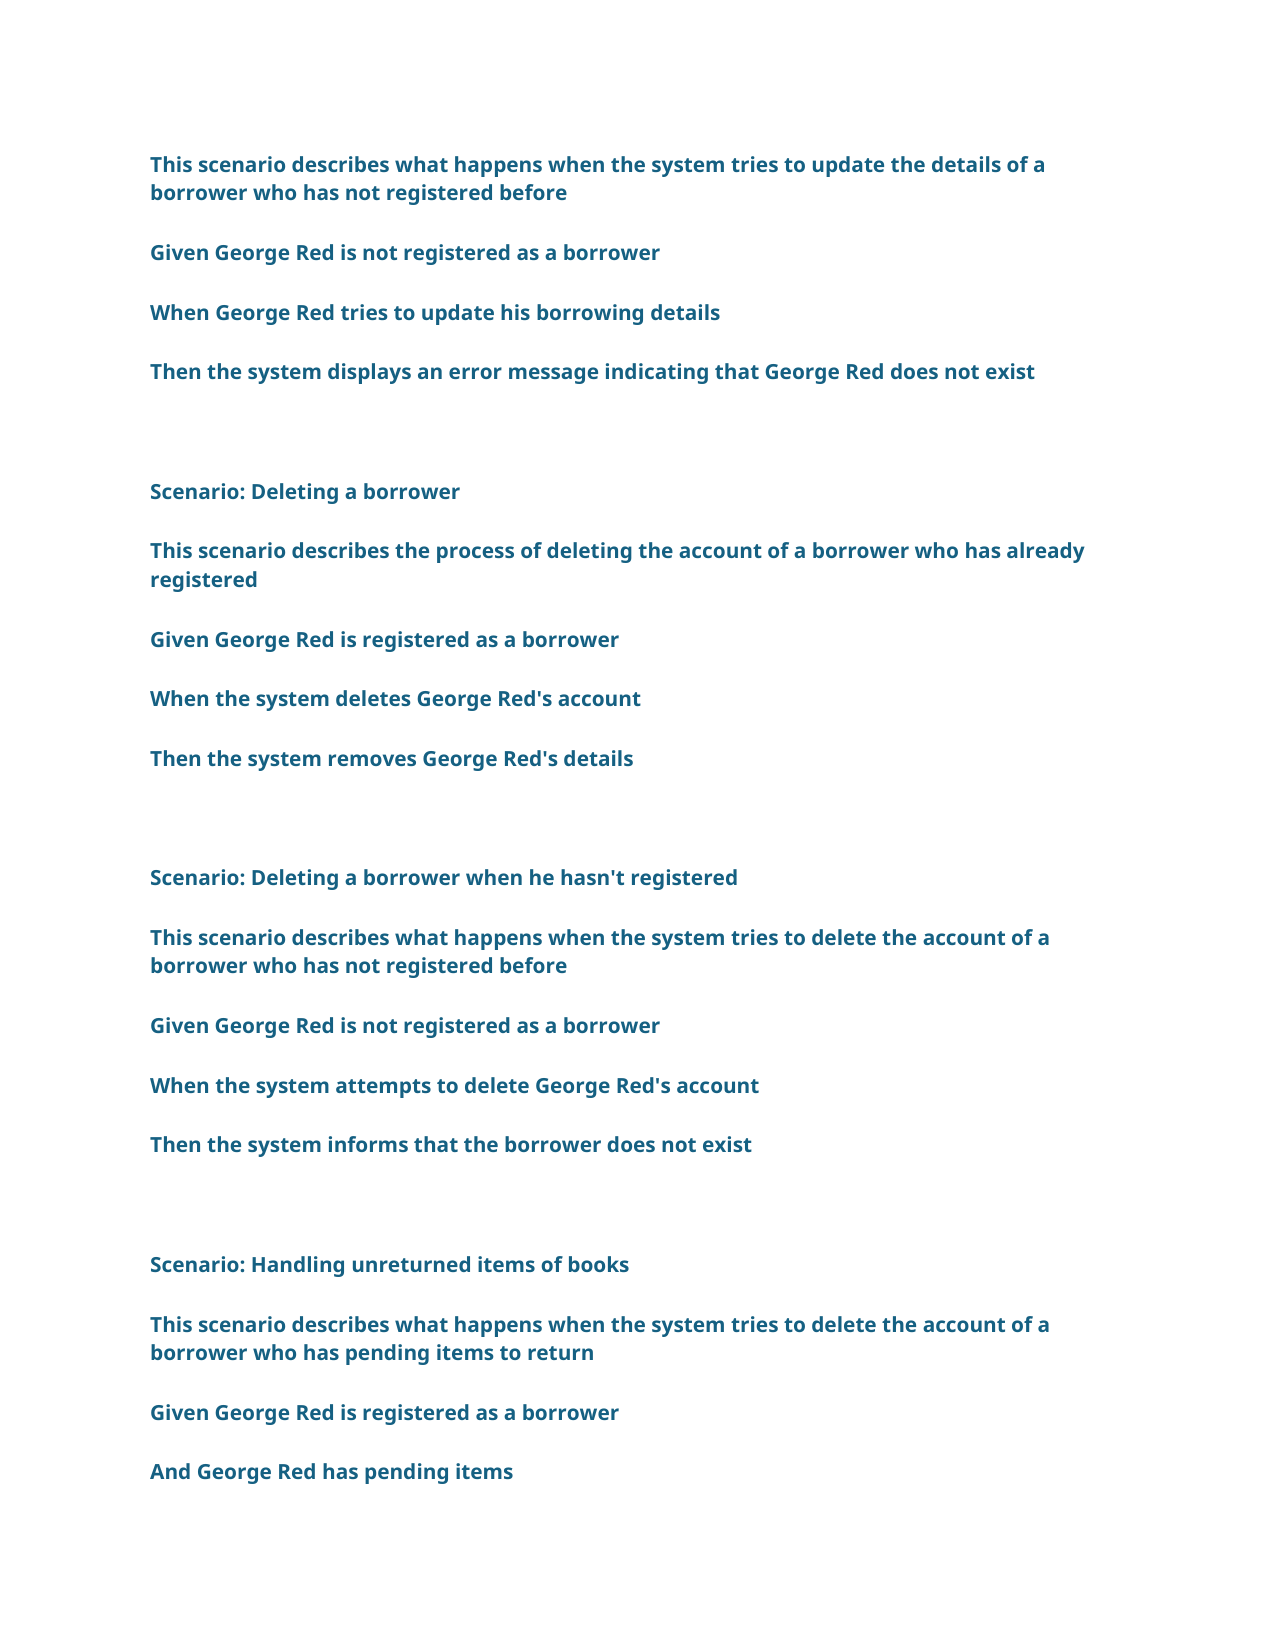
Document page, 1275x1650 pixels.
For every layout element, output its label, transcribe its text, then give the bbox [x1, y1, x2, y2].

text Given George Red is registered as a borrower [150, 1398, 1125, 1426]
text This scenario describes what happens when the system tries to delete the account of a borrower who has pending items to return [150, 1310, 1125, 1367]
text Then the system removes George Red's details [150, 744, 1125, 772]
text Given George Red is not registered as a borrower [150, 238, 1125, 267]
text When the system attempts to delete George Red's account [150, 1071, 1125, 1099]
text When George Red tries to update his borrowing details [150, 298, 1125, 326]
text Scenario: Handling unreturned items of books [150, 1250, 1125, 1278]
text Given George Red is registered as a borrower [150, 625, 1125, 653]
text Scenario: Deleting a borrower when he hasn't registered [150, 863, 1125, 892]
text Then the system displays an error message indicating that George Red does not exist [150, 357, 1125, 386]
text This scenario describes what happens when the system tries to delete the account of a borrower who has not registered before [150, 923, 1125, 980]
text Then the system informs that the borrower does not exist [150, 1131, 1125, 1159]
text When the system deletes George Red's account [150, 684, 1125, 713]
text This scenario describes the process of deleting the account of a borrower who has already registered [150, 537, 1125, 593]
text This scenario describes what happens when the system tries to update the details of a borrower who has not registered before [150, 150, 1125, 207]
text And George Red has pending items [150, 1457, 1125, 1486]
text Scenario: Deleting a borrower [150, 477, 1125, 505]
text Given George Red is not registered as a borrower [150, 1011, 1125, 1040]
